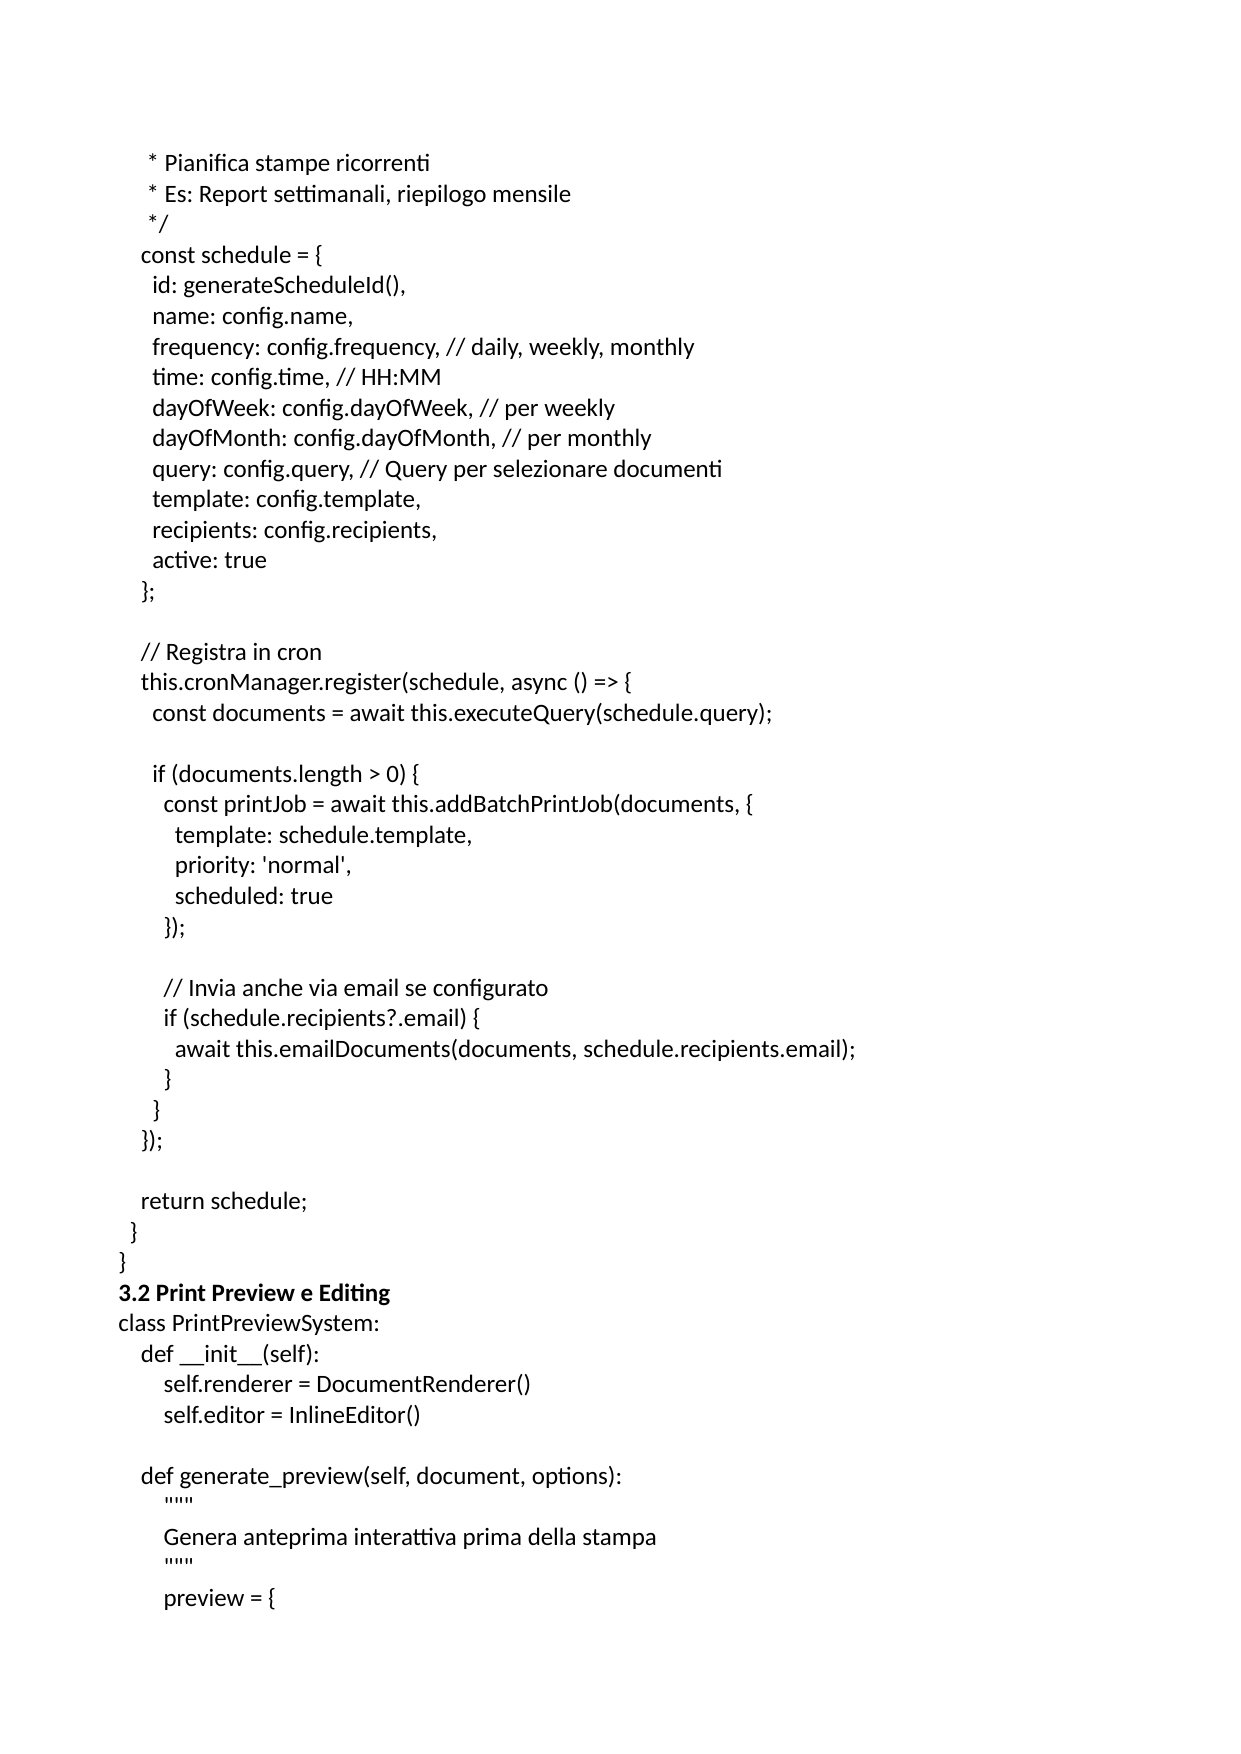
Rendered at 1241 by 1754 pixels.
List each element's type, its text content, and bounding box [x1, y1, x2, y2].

text * Es: Report settimanali, riepilogo mensile [118, 178, 1122, 209]
text Genera anteprima interattiva prima della stampa [118, 1521, 1122, 1552]
text * Pianifica stampe ricorrenti [118, 148, 1122, 178]
text }); [118, 1124, 1122, 1155]
text } [118, 1216, 1122, 1246]
text this.cronManager.register(schedule, async () => { [118, 666, 1122, 697]
text preview = { [118, 1582, 1122, 1613]
text priority: 'normal', [118, 849, 1122, 880]
text }; [118, 575, 1122, 605]
text // Invia anche via email se configurato [118, 972, 1122, 1002]
text name: config.name, [118, 300, 1122, 331]
text if (documents.length > 0) { [118, 758, 1122, 788]
text def generate_preview(self, document, options): [118, 1460, 1122, 1491]
text 3.2 Print Preview e Editing [118, 1277, 1122, 1307]
text dayOfWeek: config.dayOfWeek, // per weekly [118, 392, 1122, 422]
text query: config.query, // Query per selezionare documenti [118, 453, 1122, 483]
text recipients: config.recipients, [118, 514, 1122, 544]
text time: config.time, // HH:MM [118, 361, 1122, 392]
text const documents = await this.executeQuery(schedule.query); [118, 697, 1122, 727]
text id: generateScheduleId(), [118, 270, 1122, 300]
text """ [118, 1552, 1122, 1582]
text } [118, 1063, 1122, 1094]
text def __init__(self): [118, 1338, 1122, 1368]
text template: schedule.template, [118, 819, 1122, 849]
text await this.emailDocuments(documents, schedule.recipients.email); [118, 1033, 1122, 1063]
text */ [118, 209, 1122, 239]
text } [118, 1246, 1122, 1277]
text active: true [118, 544, 1122, 575]
text return schedule; [118, 1185, 1122, 1216]
text scheduled: true [118, 880, 1122, 911]
text self.renderer = DocumentRenderer() [118, 1368, 1122, 1399]
text frequency: config.frequency, // daily, weekly, monthly [118, 331, 1122, 361]
text if (schedule.recipients?.email) { [118, 1002, 1122, 1033]
text const printJob = await this.addBatchPrintJob(documents, { [118, 788, 1122, 819]
text class PrintPreviewSystem: [118, 1307, 1122, 1338]
text }); [118, 911, 1122, 941]
text // Registra in cron [118, 636, 1122, 666]
text self.editor = InlineEditor() [118, 1399, 1122, 1429]
text } [118, 1094, 1122, 1124]
text """ [118, 1491, 1122, 1521]
text const schedule = { [118, 239, 1122, 270]
text dayOfMonth: config.dayOfMonth, // per monthly [118, 422, 1122, 453]
text template: config.template, [118, 483, 1122, 514]
